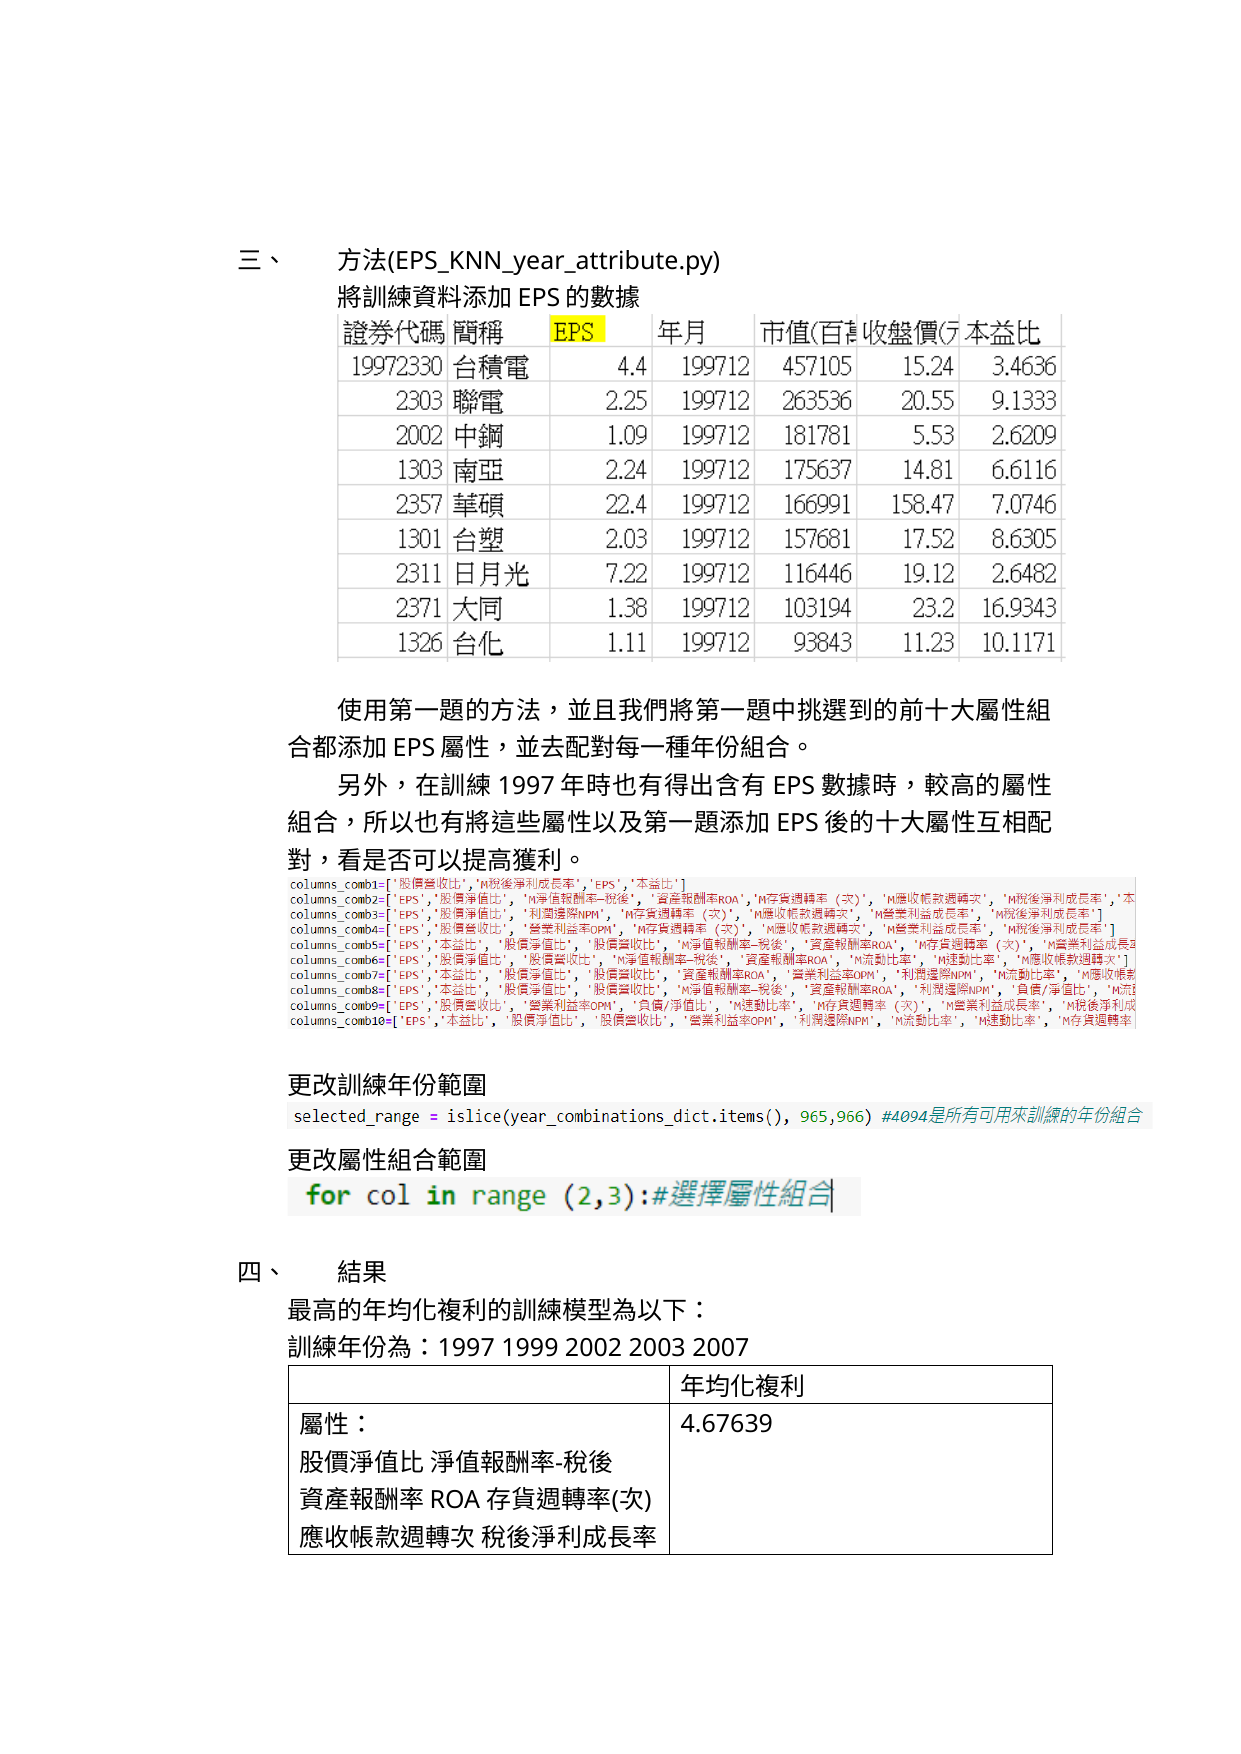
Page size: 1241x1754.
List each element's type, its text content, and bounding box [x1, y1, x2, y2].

table_cell 4.67639 [670, 1404, 1052, 1554]
text 將訓練資料添加EPS的數據 [287, 277, 1053, 314]
picture [287, 1177, 861, 1216]
list 結果 [237, 1252, 1053, 1289]
picture [287, 1102, 1153, 1129]
list 最高的年均化複利的訓練模型為以下： [287, 1289, 1053, 1327]
text 另外，在訓練1997年時也有得出含有EPS數據時，較高的屬性組合，所以也有將這些屬性以及第一題添加EPS後的十大屬性互相配對，看是否可以提高獲利。 [287, 764, 1053, 877]
picture [337, 314, 1066, 662]
table_header [289, 1366, 669, 1403]
text 更改屬性組合範圍 [237, 1139, 1053, 1177]
text 使用第一題的方法，並且我們將第一題中挑選到的前十大屬性組合都添加EPS屬性，並去配對每一種年份組合。 [287, 689, 1053, 764]
list 訓練年份為：1997 1999 2002 2003 2007 [287, 1327, 1053, 1364]
picture [287, 877, 1139, 1029]
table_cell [289, 1404, 669, 1554]
list 方法(EPS_KNN_year_attribute.py) [237, 239, 1053, 277]
table_header 年均化複利 [670, 1366, 1052, 1403]
text 更改訓練年份範圍 [237, 1064, 1053, 1102]
